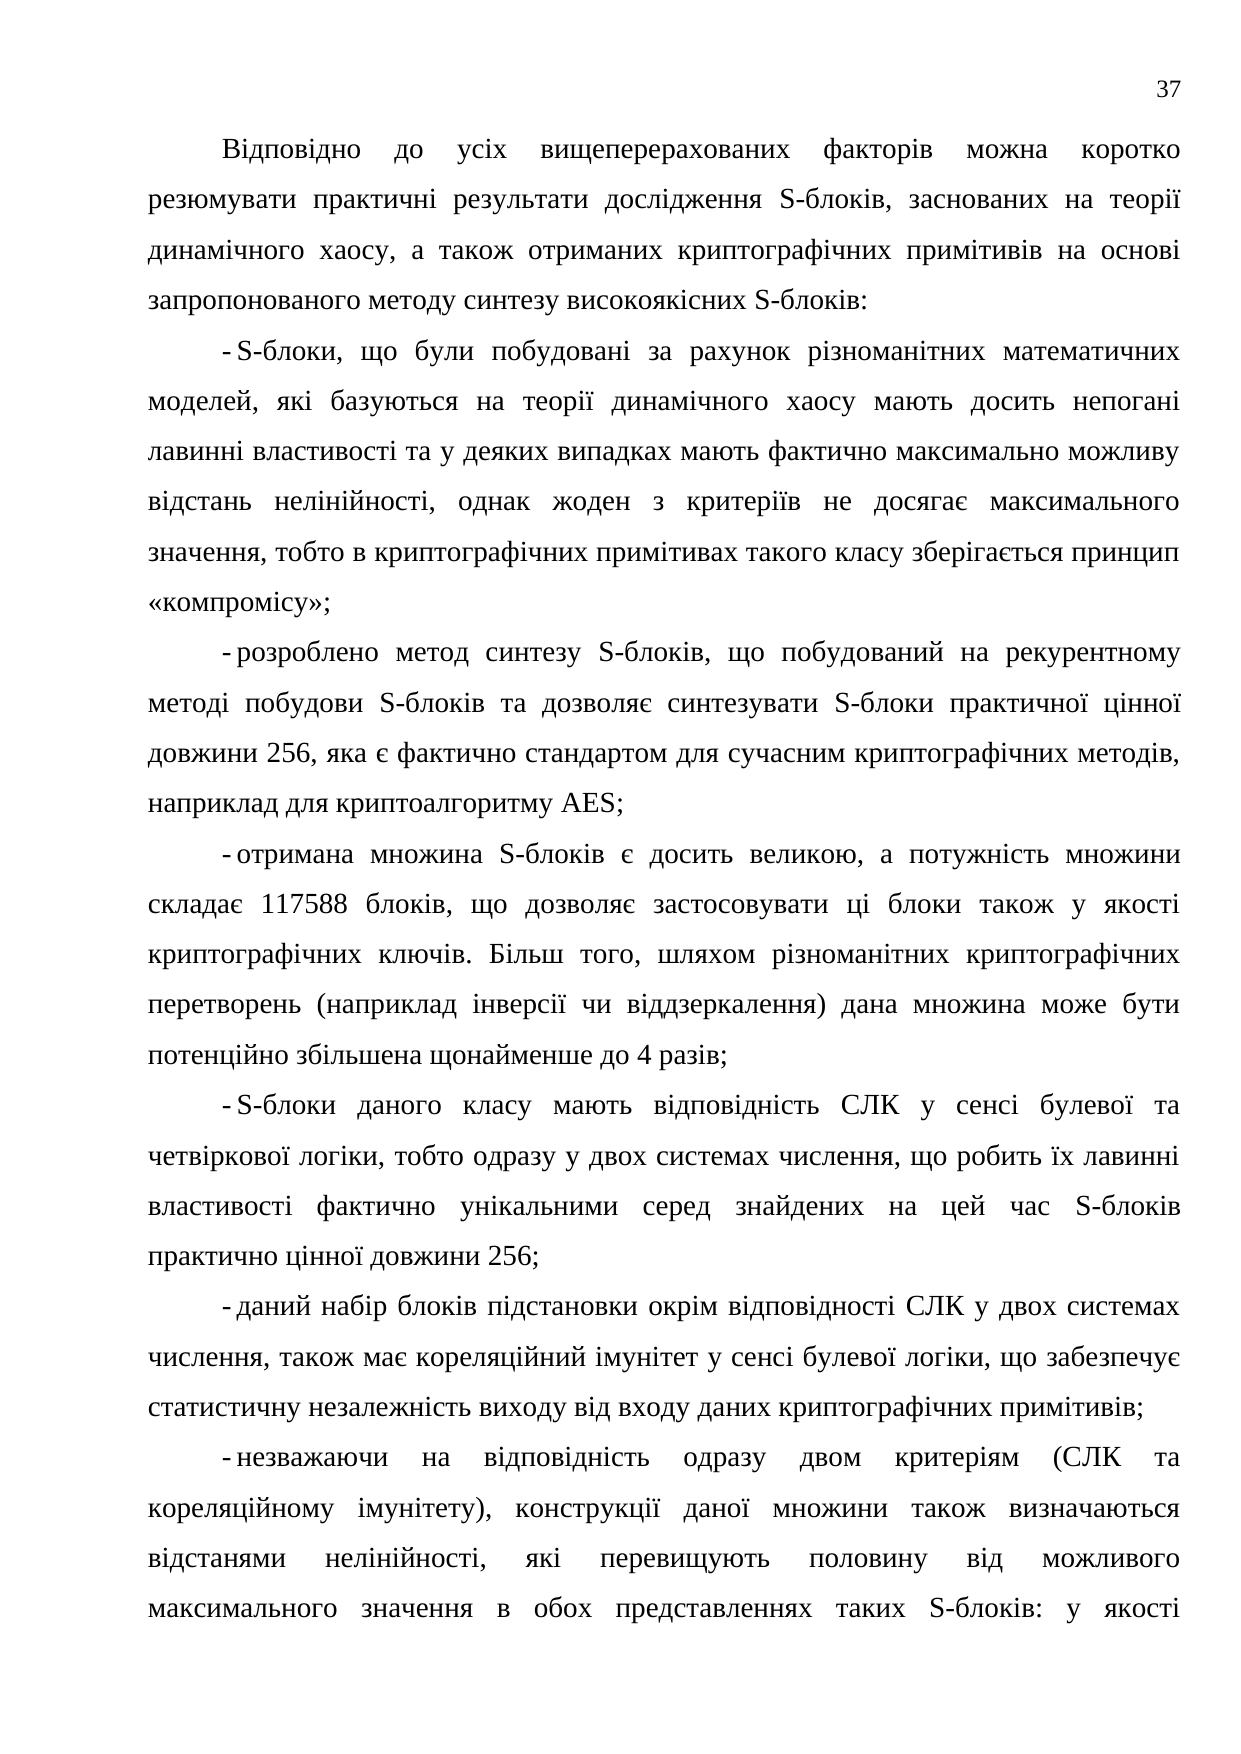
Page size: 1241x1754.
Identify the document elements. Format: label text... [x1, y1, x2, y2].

list S-блоки, що були побудовані за рахунок різноманітних математичних моделей, які базуються на теорії динамічного хаосу мають досить непогані лавинні властивості та у деяких випадках мають фактично максимально можливу відстань нелінійності, однак жоден з критеріїв не досягає максимального значення, тобто в криптографічних примітивах такого класу зберігається принцип «компромісу»; [148, 333, 1181, 618]
list S-блоки даного класу мають відповідність СЛК у сенсі булевої та четвіркової логіки, тобто одразу у двох системах числення, що робить їх лавинні властивості фактично унікальними серед знайдених на цей час S-блоків практично цінної довжини 256; [148, 1087, 1181, 1272]
text Відповідно до усіх вищеперерахованих факторів можна коротко резюмувати практичні результати дослідження S-блоків, заснованих на теорії динамічного хаосу, а також отриманих криптографічних примітивів на основі запропонованого методу синтезу високоякісних S-блоків: [148, 131, 1181, 316]
list отримана множина S-блоків є досить великою, а потужність множини складає 117588 блоків, що дозволяє застосовувати ці блоки також у якості криптографічних ключів. Більш того, шляхом різноманітних криптографічних перетворень (наприклад інверсії чи віддзеркалення) дана множина може бути потенційно збільшена щонайменше до 4 разів; [148, 836, 1181, 1071]
list даний набір блоків підстановки окрім відповідності СЛК у двох системах числення, також має кореляційний імунітет у сенсі булевої логіки, що забезпечує статистичну незалежність виходу від входу даних криптографічних примітивів; [148, 1288, 1181, 1423]
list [148, 1439, 1181, 1624]
list розроблено метод синтезу S-блоків, що побудований на рекурентному методі побудови S-блоків та дозволяє синтезувати S-блоки практичної цінної довжини 256, яка є фактично стандартом для сучасним криптографічних методів, наприклад для криптоалгоритму AES; [148, 634, 1181, 819]
